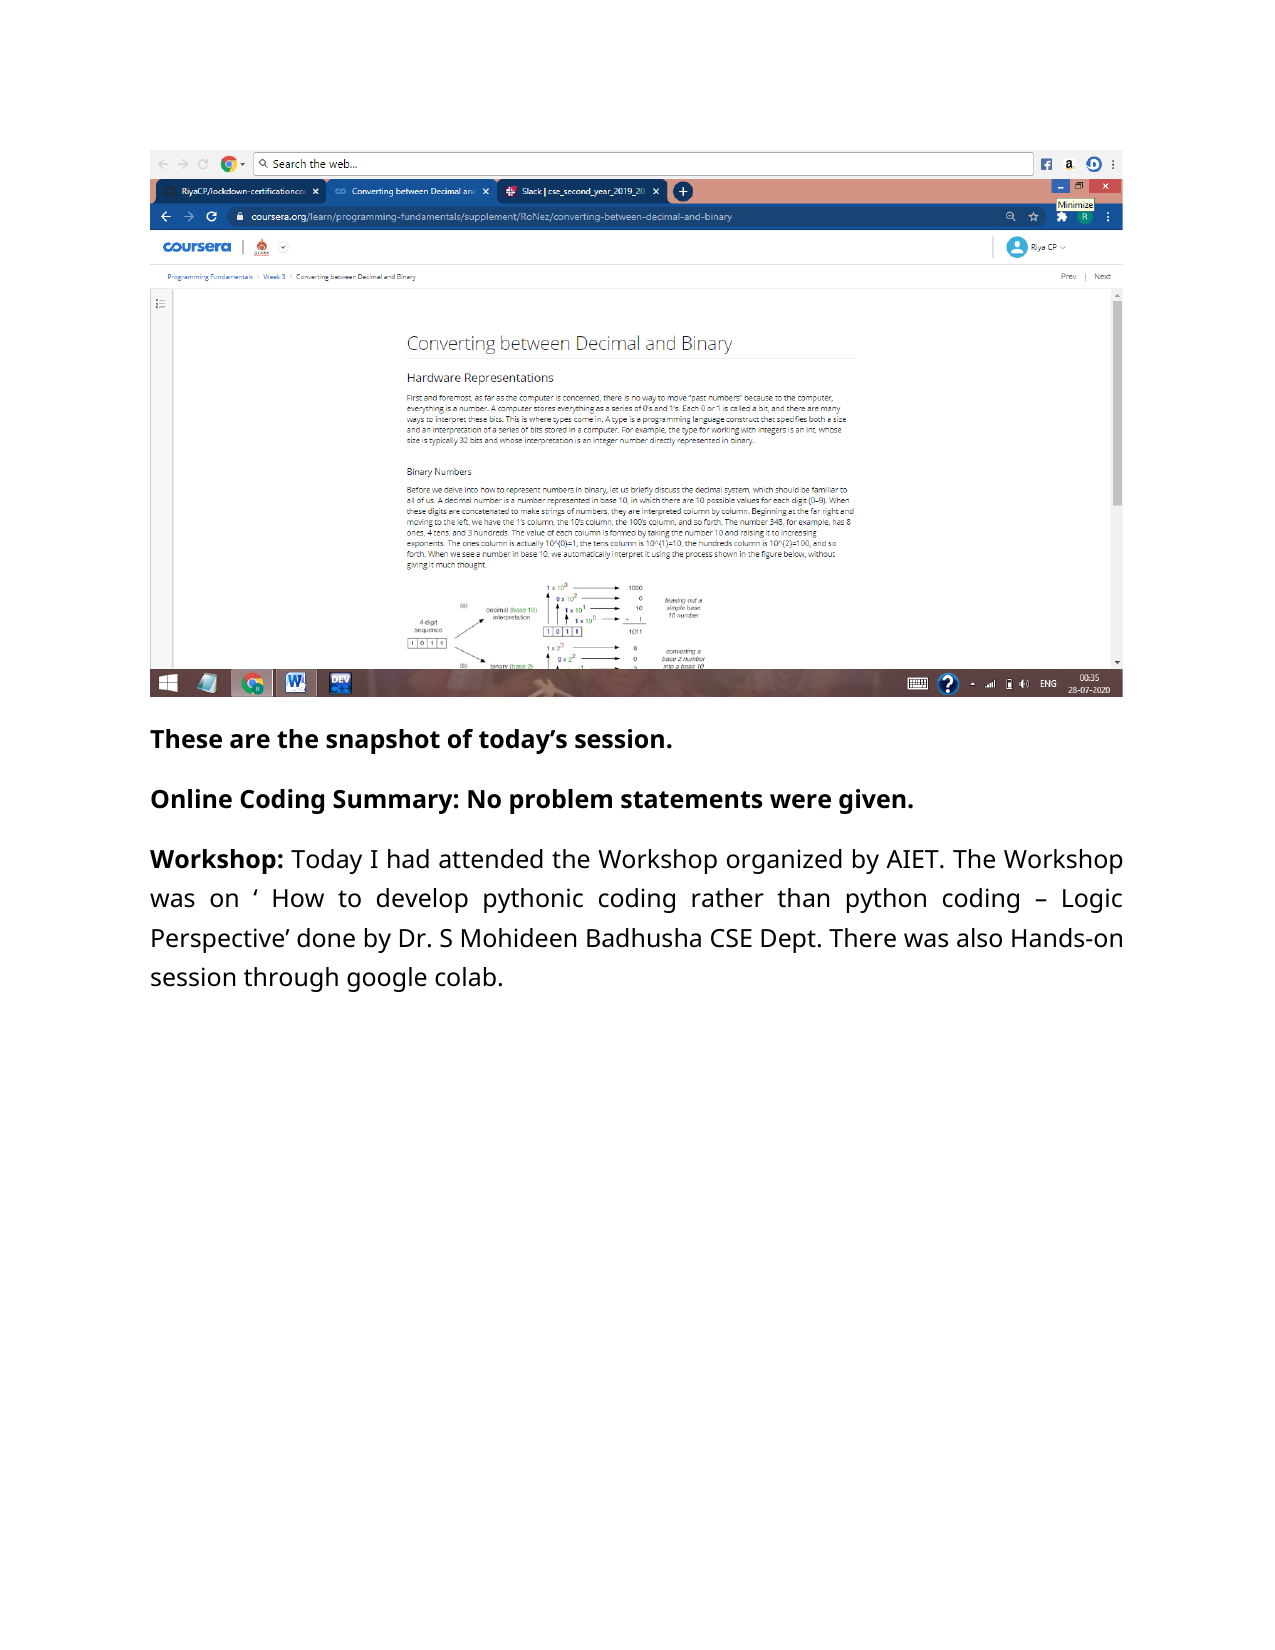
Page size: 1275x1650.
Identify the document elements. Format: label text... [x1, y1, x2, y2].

text Online Coding Summary: No problem statements were given. [150, 782, 1125, 816]
picture [150, 150, 1123, 697]
text Workshop: Today I had attended the Workshop organized by AIET. The Workshop was on ‘ How to develop pythonic coding rather than python coding – Logic Perspective’ done by Dr. S Mohideen Badhusha CSE Dept. There was also Hands-on session through google colab. [150, 842, 1125, 993]
text These are the snapshot of today’s session. [150, 722, 1125, 756]
